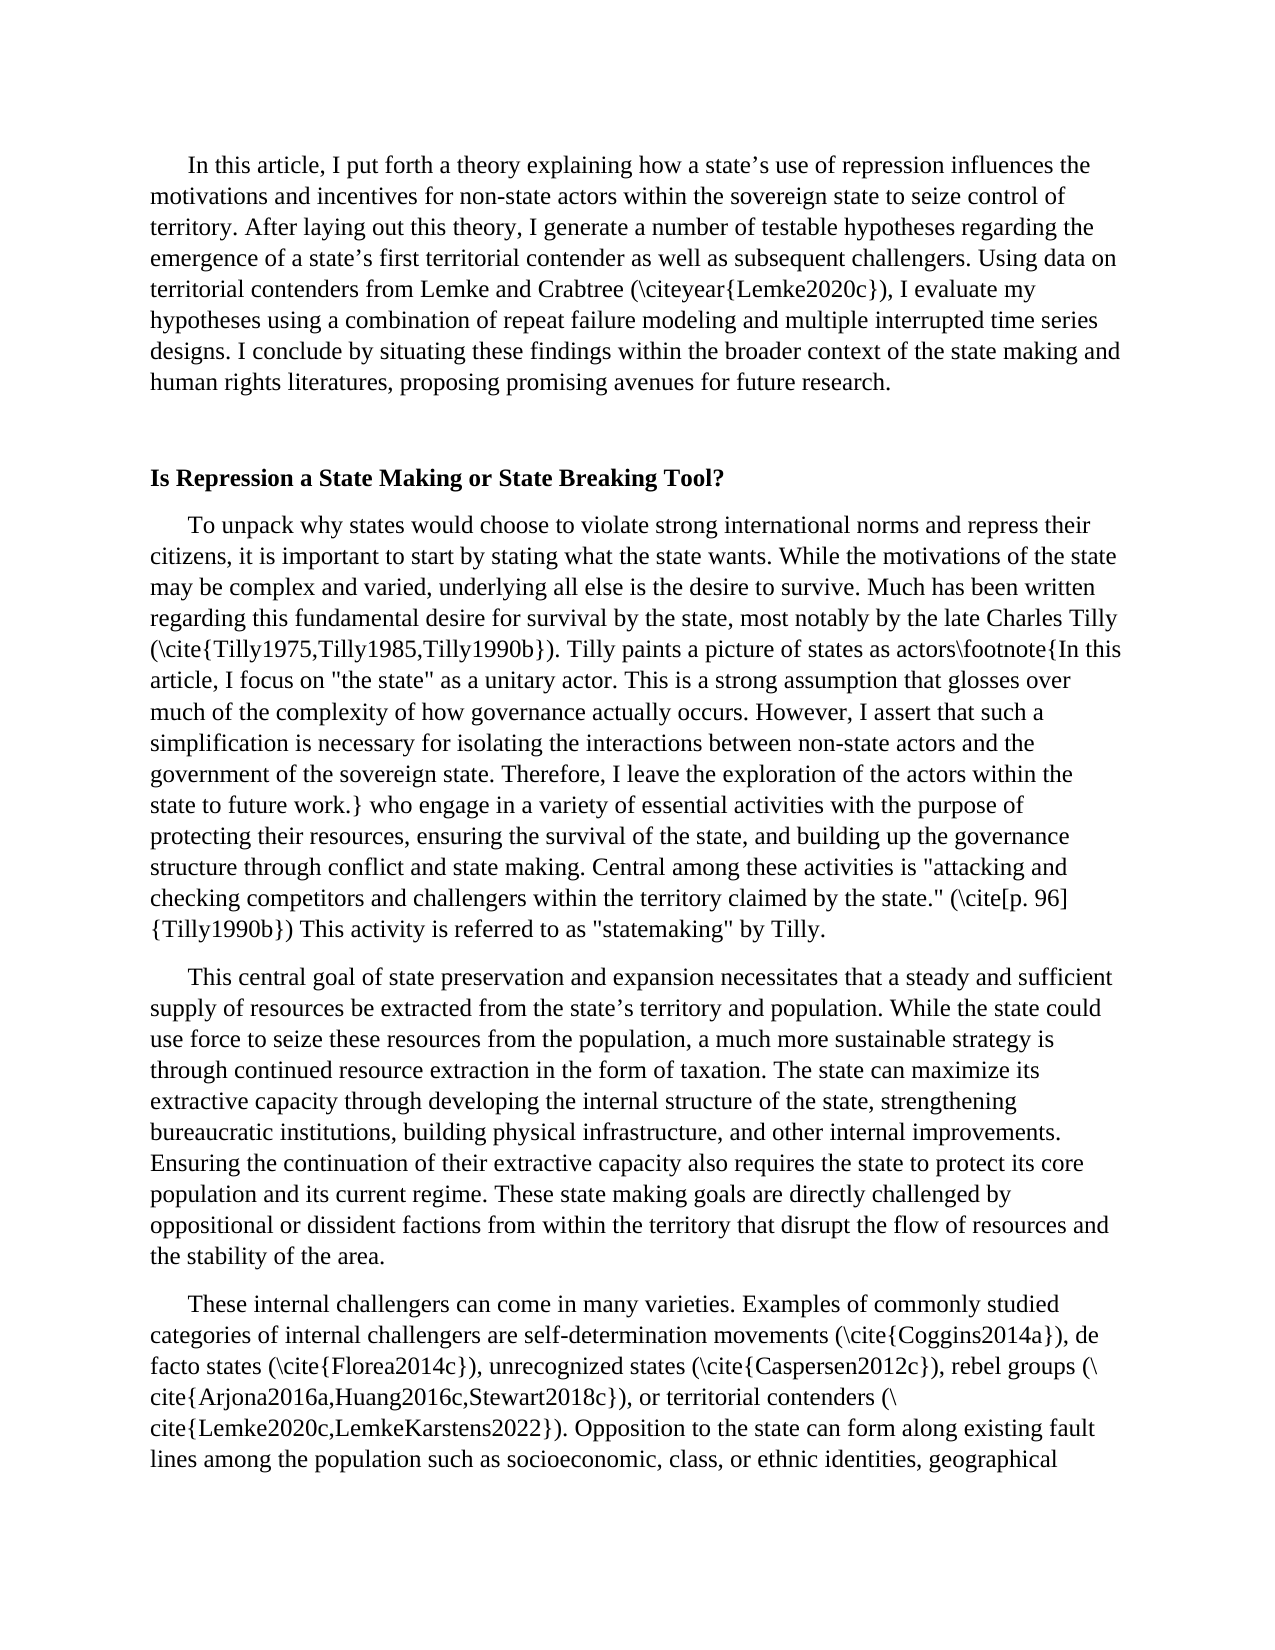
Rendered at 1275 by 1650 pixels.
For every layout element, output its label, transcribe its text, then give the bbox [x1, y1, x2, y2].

text To unpack why states would choose to violate strong international norms and repress their citizens, it is important to start by stating what the state wants. While the motivations of the state may be complex and varied, underlying all else is the desire to survive. Much has been written regarding this fundamental desire for survival by the state, most notably by the late Charles Tilly (\cite{Tilly1975,Tilly1985,Tilly1990b}). Tilly paints a picture of states as actors\footnote{In this article, I focus on "the state" as a unitary actor. This is a strong assumption that glosses over much of the complexity of how governance actually occurs. However, I assert that such a simplification is necessary for isolating the interactions between non-state actors and the government of the sovereign state. Therefore, I leave the exploration of the actors within the state to future work.} who engage in a variety of essential activities with the purpose of protecting their resources, ensuring the survival of the state, and building up the governance structure through conflict and state making. Central among these activities is "attacking and checking competitors and challengers within the territory claimed by the state." (\cite[p. 96]{Tilly1990b}) This activity is referred to as "statemaking" by Tilly. [150, 510, 1125, 943]
text Is Repression a State Making or State Breaking Tool? [150, 463, 1125, 491]
text This central goal of state preservation and expansion necessitates that a steady and sufficient supply of resources be extracted from the state’s territory and population. While the state could use force to seize these resources from the population, a much more sustainable strategy is through continued resource extraction in the form of taxation. The state can maximize its extractive capacity through developing the internal structure of the state, strengthening bureaucratic institutions, building physical infrastructure, and other internal improvements. Ensuring the continuation of their extractive capacity also requires the state to protect its core population and its current regime. These state making goals are directly challenged by oppositional or dissident factions from within the territory that disrupt the flow of resources and the stability of the area. [150, 962, 1125, 1270]
text In this article, I put forth a theory explaining how a state’s use of repression influences the motivations and incentives for non-state actors within the sovereign state to seize control of territory. After laying out this theory, I generate a number of testable hypotheses regarding the emergence of a state’s first territorial contender as well as subsequent challengers. Using data on territorial contenders from Lemke and Crabtree (\citeyear{Lemke2020c}), I evaluate my hypotheses using a combination of repeat failure modeling and multiple interrupted time series designs. I conclude by situating these findings within the broader context of the state making and human rights literatures, proposing promising avenues for future research. [150, 150, 1125, 396]
